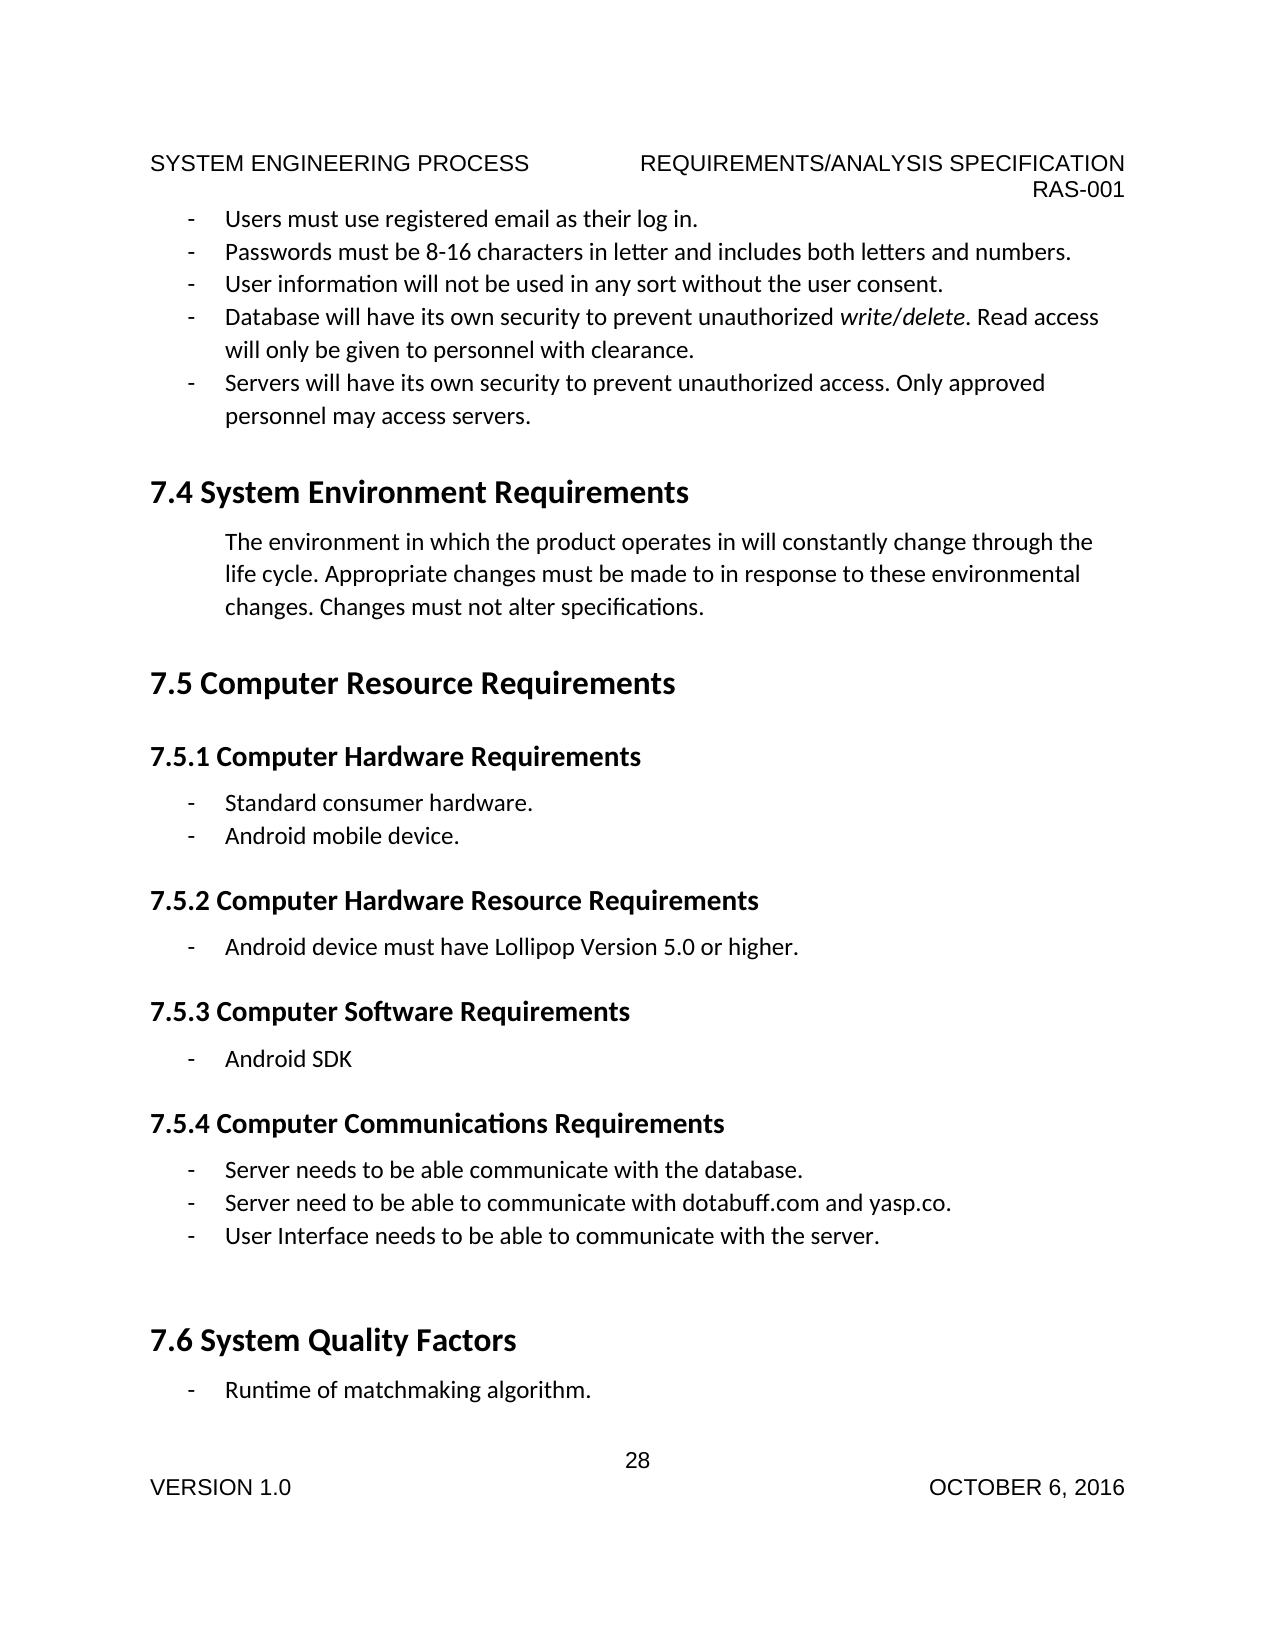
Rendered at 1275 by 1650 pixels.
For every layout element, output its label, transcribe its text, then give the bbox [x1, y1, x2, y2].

subtitle 7.5.4 Computer Communications Requirements [150, 1105, 1125, 1141]
list Server need to be able to communicate with dotabuff.com and yasp.co. [187, 1187, 1125, 1218]
subtitle 7.6 System Quality Factors [150, 1319, 1125, 1359]
list Database will have its own security to prevent unauthorized write/delete. Read access will only be given to personnel with clearance. [187, 301, 1125, 365]
subtitle 7.4 System Environment Requirements [150, 471, 1125, 511]
subtitle 7.5.3 Computer Software Requirements [150, 993, 1125, 1029]
list User Interface needs to be able to communicate with the server. [187, 1220, 1125, 1251]
subtitle 7.5 Computer Resource Requirements [150, 662, 1125, 703]
subtitle 7.5.1 Computer Hardware Requirements [150, 738, 1125, 773]
list Standard consumer hardware. [187, 787, 1125, 818]
list Users must use registered email as their log in. [187, 203, 1125, 233]
list User information will not be used in any sort without the user consent. [187, 268, 1125, 299]
subtitle 7.5.2 Computer Hardware Resource Requirements [150, 882, 1125, 918]
list Android mobile device. [187, 820, 1125, 851]
list Servers will have its own security to prevent unauthorized access. Only approved personnel may access servers. [187, 367, 1125, 431]
list Android device must have Lollipop Version 5.0 or higher. [187, 931, 1125, 962]
list Android SDK [187, 1043, 1125, 1073]
text The environment in which the product operates in will constantly change through the life cycle. Appropriate changes must be made to in response to these environmental changes. Changes must not alter specifications. [225, 526, 1125, 622]
list Passwords must be 8-16 characters in letter and includes both letters and numbers. [187, 236, 1125, 266]
list Server needs to be able communicate with the database. [187, 1154, 1125, 1185]
list Runtime of matchmaking algorithm. [187, 1374, 1125, 1404]
